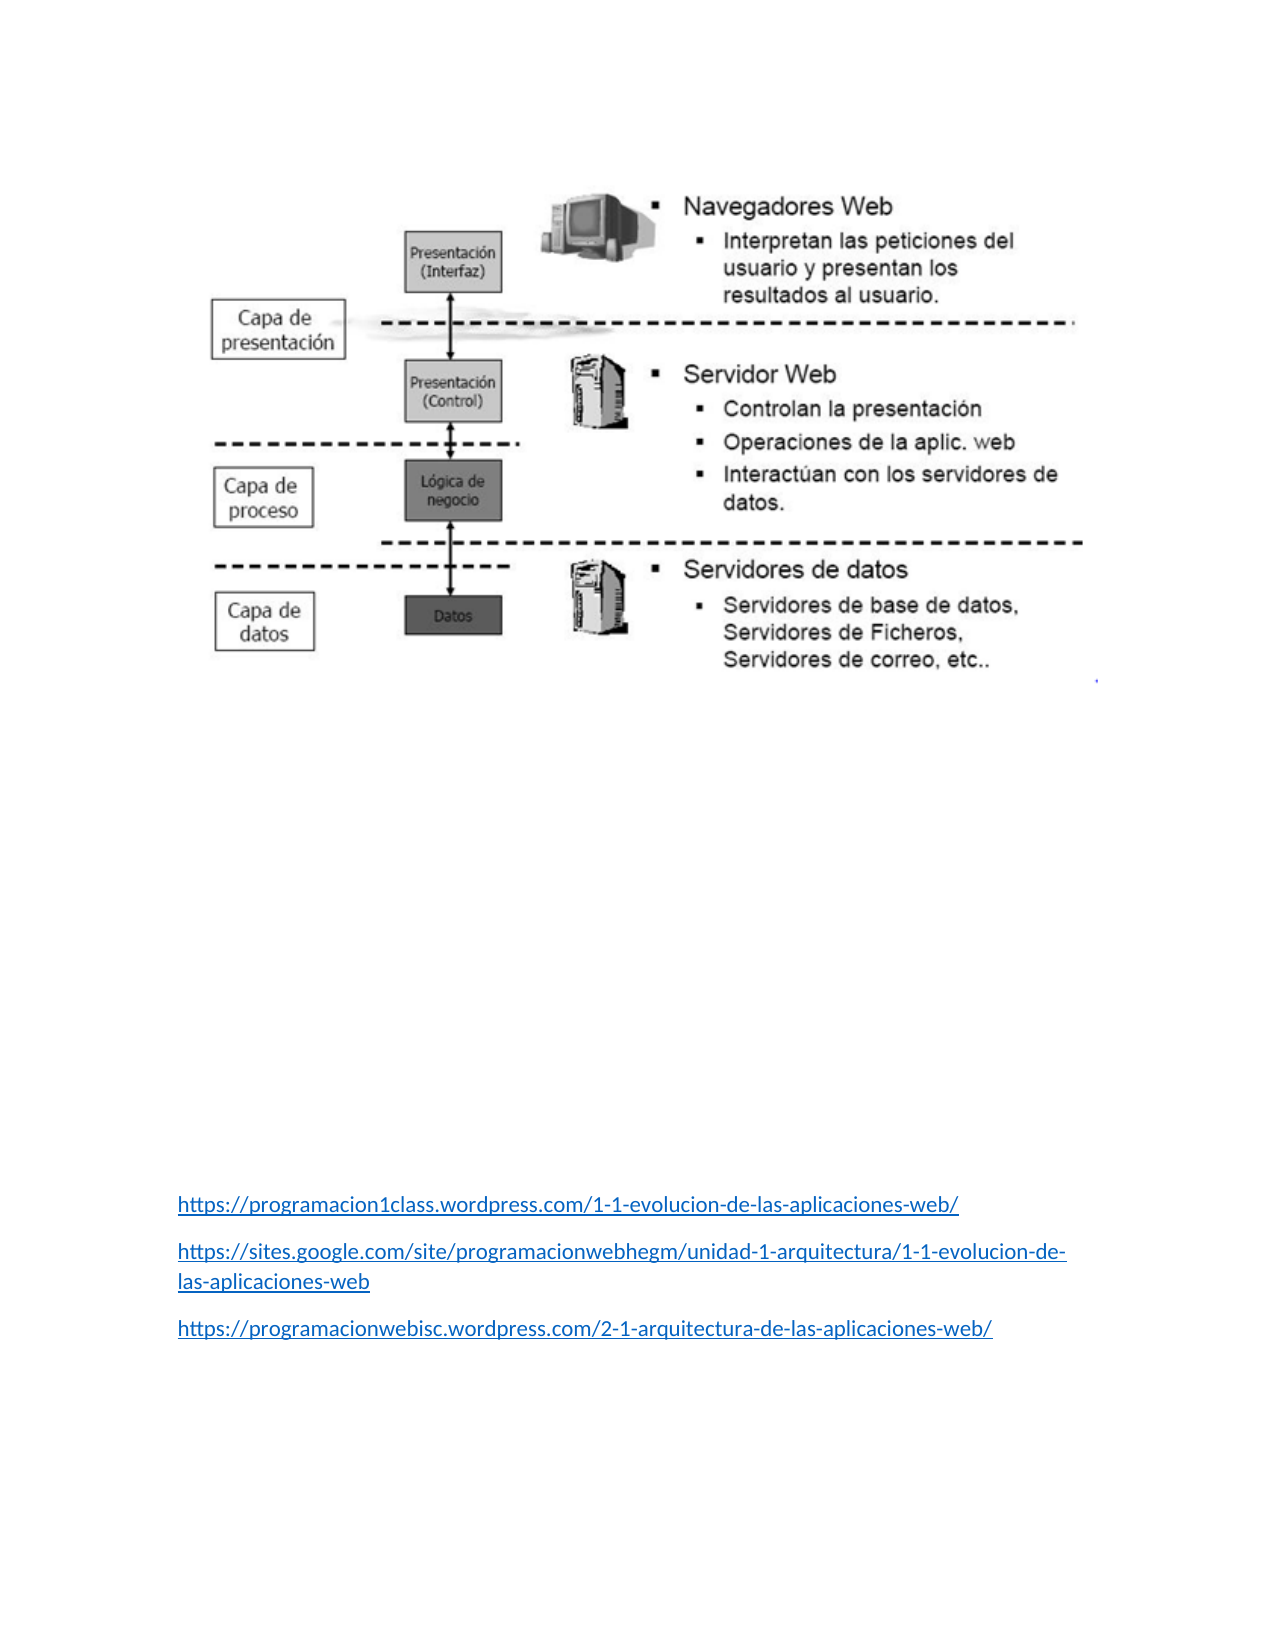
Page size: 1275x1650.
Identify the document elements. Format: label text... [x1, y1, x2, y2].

text https://sites.google.com/site/programacionwebhegm/unidad-1-arquitectura/1-1-evolucion-de-las-aplicaciones-web [177, 1237, 1098, 1295]
text https://programacion1class.wordpress.com/1-1-evolucion-de-las-aplicaciones-web/ [177, 1190, 1098, 1218]
text https://programacionwebisc.wordpress.com/2-1-arquitectura-de-las-aplicaciones-web/ [177, 1314, 1098, 1342]
picture [177, 175, 1098, 703]
